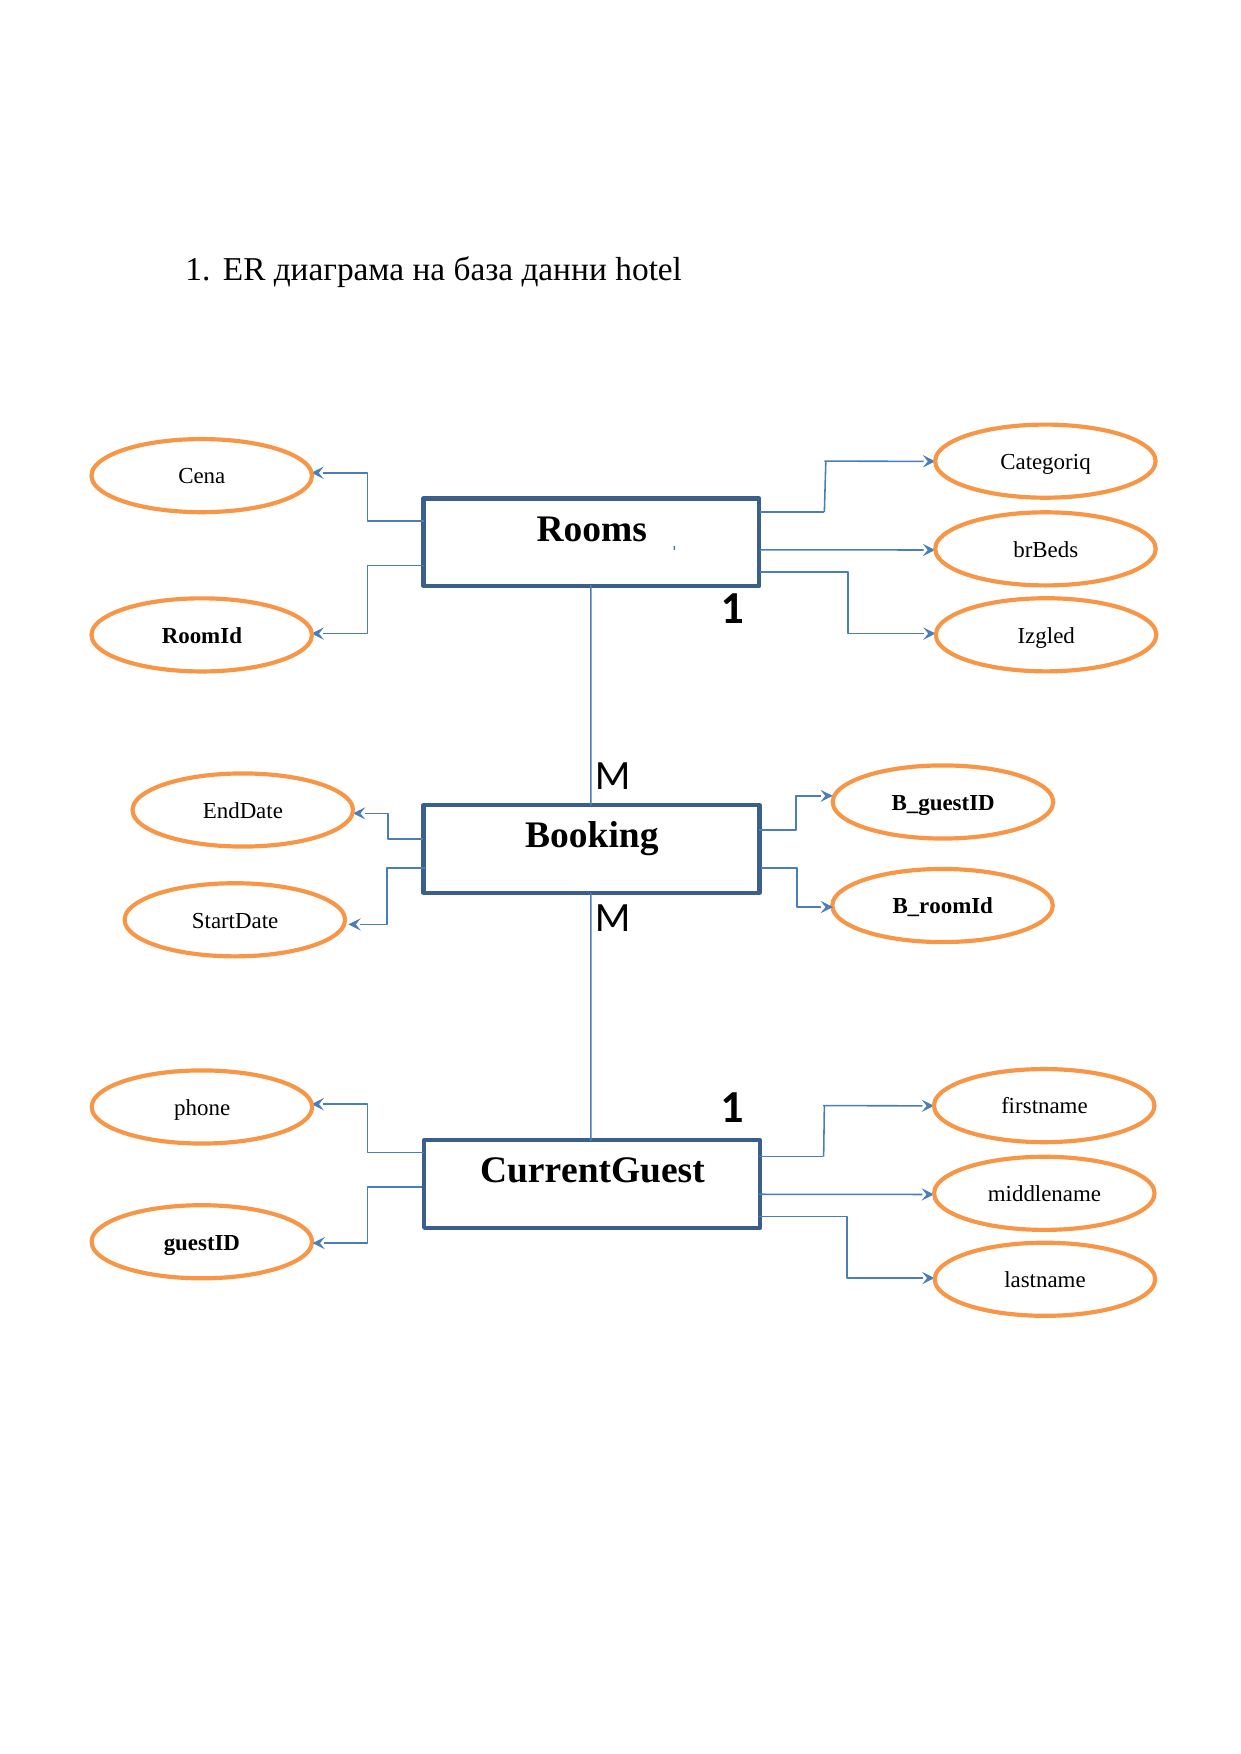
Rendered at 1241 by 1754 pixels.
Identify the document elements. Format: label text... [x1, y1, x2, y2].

list ER диаграма на база данни hotel [185, 250, 1093, 288]
